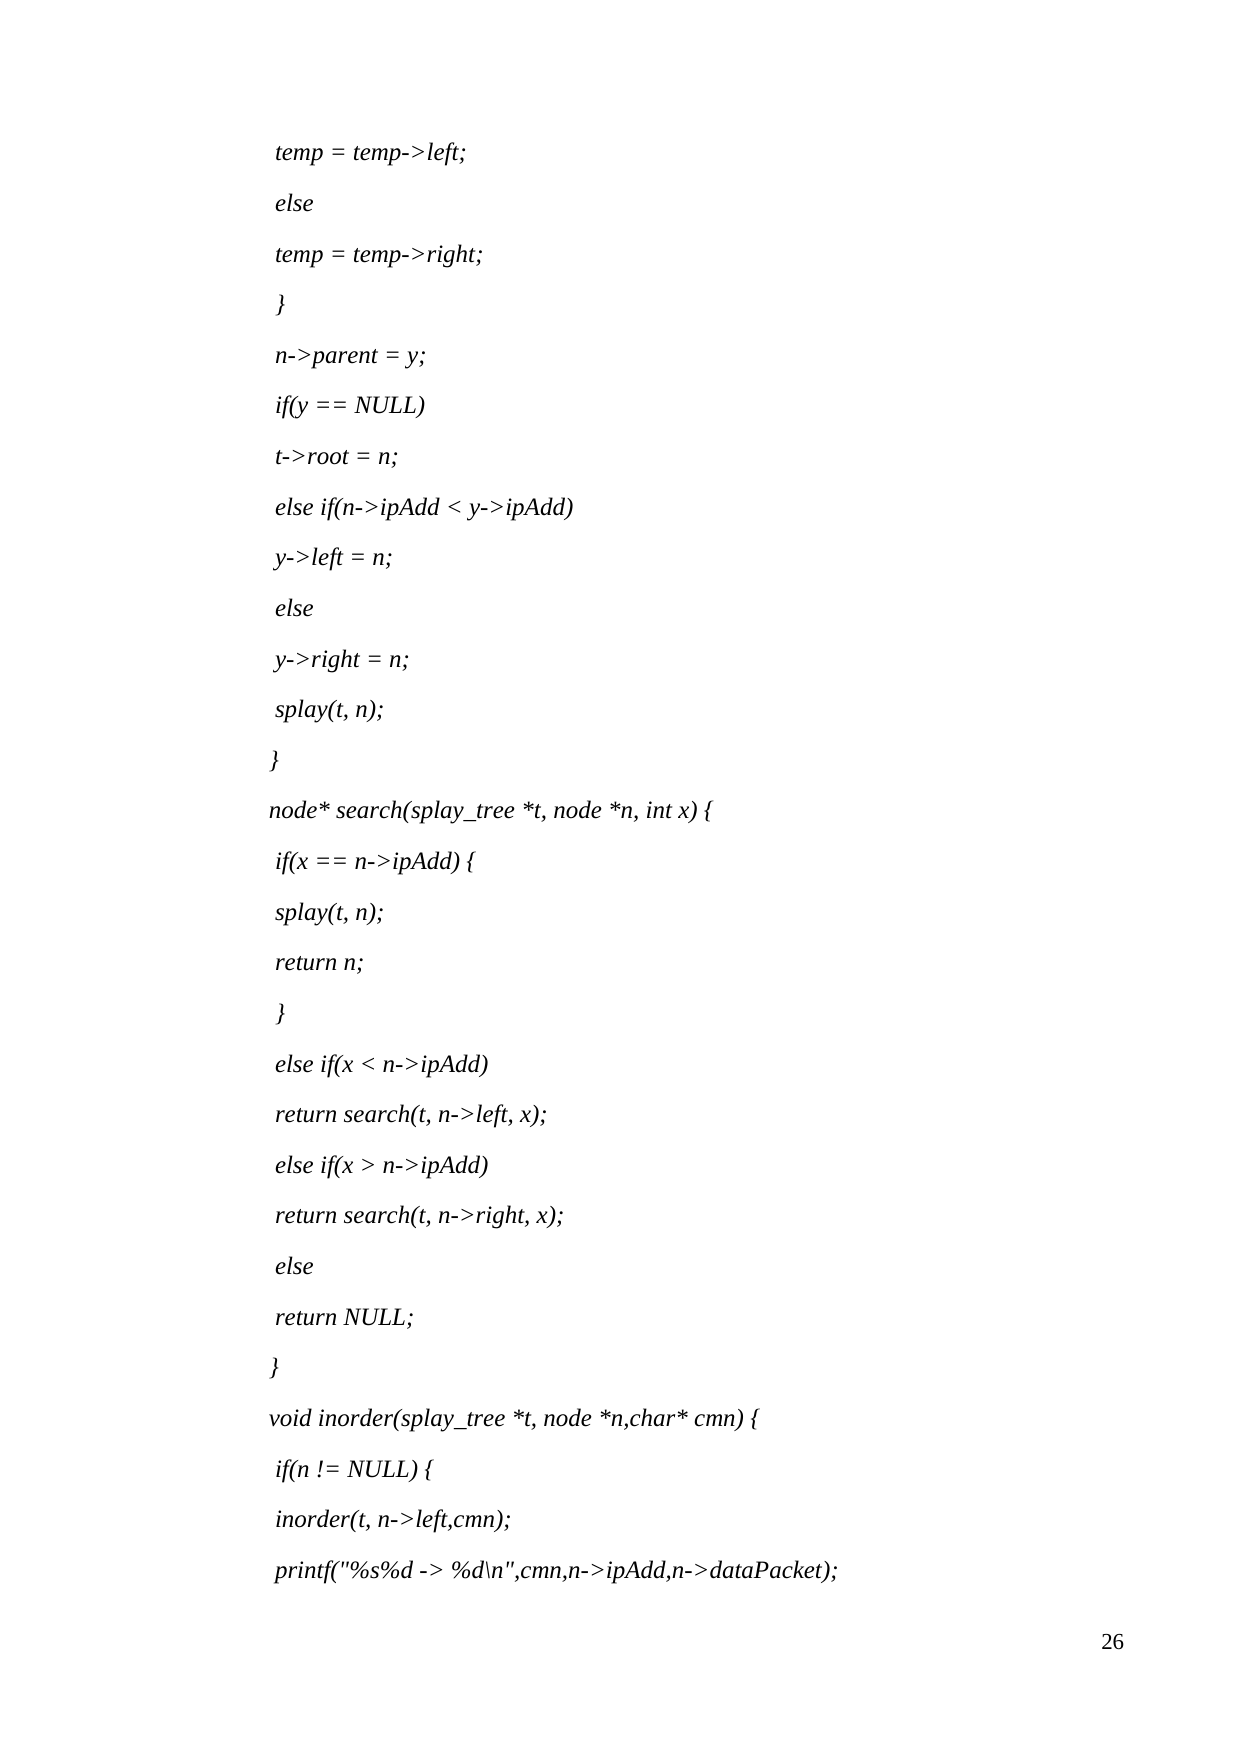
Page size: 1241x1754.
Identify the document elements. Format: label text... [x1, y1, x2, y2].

subtitle y->left = n; [268, 542, 985, 571]
subtitle node* search(splay_tree *t, node *n, int x) { [268, 796, 985, 824]
subtitle return search(t, n->left, x); [268, 1099, 985, 1128]
subtitle return n; [268, 947, 985, 976]
subtitle else if(x < n->ipAdd) [268, 1049, 985, 1077]
subtitle void inorder(splay_tree *t, node *n,char* cmn) { [268, 1403, 985, 1432]
subtitle else [268, 593, 985, 622]
subtitle return NULL; [268, 1302, 985, 1331]
subtitle if(y == NULL) [268, 391, 985, 419]
subtitle temp = temp->right; [268, 239, 985, 267]
subtitle y->right = n; [268, 644, 985, 672]
subtitle temp = temp->left; [268, 137, 985, 166]
subtitle else if(x > n->ipAdd) [268, 1150, 985, 1179]
subtitle else [268, 188, 985, 217]
subtitle } [268, 289, 985, 318]
subtitle t->root = n; [268, 441, 985, 470]
subtitle if(x == n->ipAdd) { [268, 846, 985, 875]
subtitle splay(t, n); [268, 694, 985, 723]
subtitle printf("%s%d -> %d\n",cmn,n->ipAdd,n->dataPacket); [268, 1555, 985, 1584]
subtitle } [268, 998, 985, 1027]
subtitle } [268, 745, 985, 774]
subtitle return search(t, n->right, x); [268, 1201, 985, 1229]
subtitle splay(t, n); [268, 897, 985, 926]
subtitle } [268, 1352, 985, 1381]
subtitle else if(n->ipAdd < y->ipAdd) [268, 492, 985, 521]
subtitle inorder(t, n->left,cmn); [268, 1504, 985, 1533]
subtitle else [268, 1251, 985, 1280]
subtitle if(n != NULL) { [268, 1454, 985, 1482]
subtitle n->parent = y; [268, 340, 985, 369]
